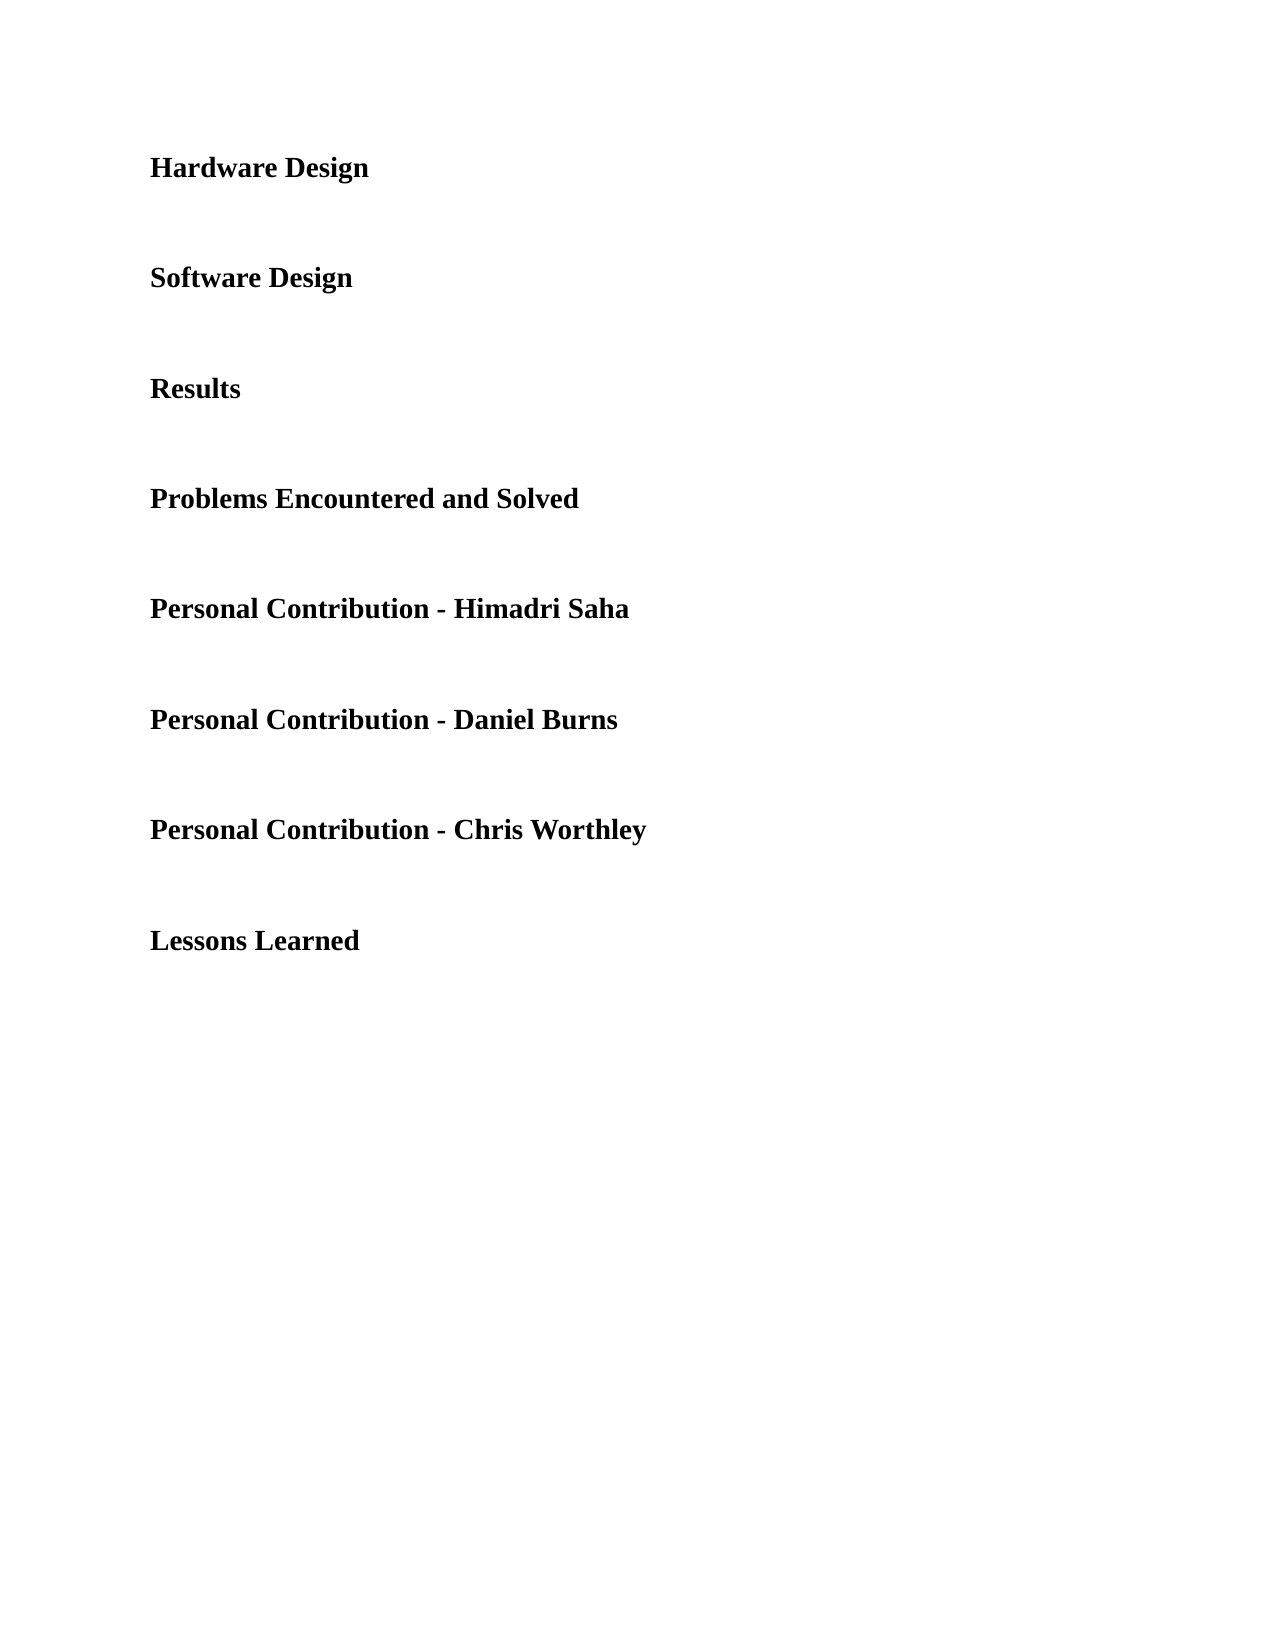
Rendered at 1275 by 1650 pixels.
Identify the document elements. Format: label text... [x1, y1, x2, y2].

text Hardware Design [150, 150, 1125, 183]
text Personal Contribution - Himadri Saha [150, 592, 1125, 625]
text Software Design [150, 260, 1125, 294]
text Personal Contribution - Daniel Burns [150, 702, 1125, 736]
text Lessons Learned [150, 923, 1125, 956]
text Personal Contribution - Chris Worthley [150, 812, 1125, 846]
text Problems Encountered and Solved [150, 481, 1125, 515]
text Results [150, 371, 1125, 404]
